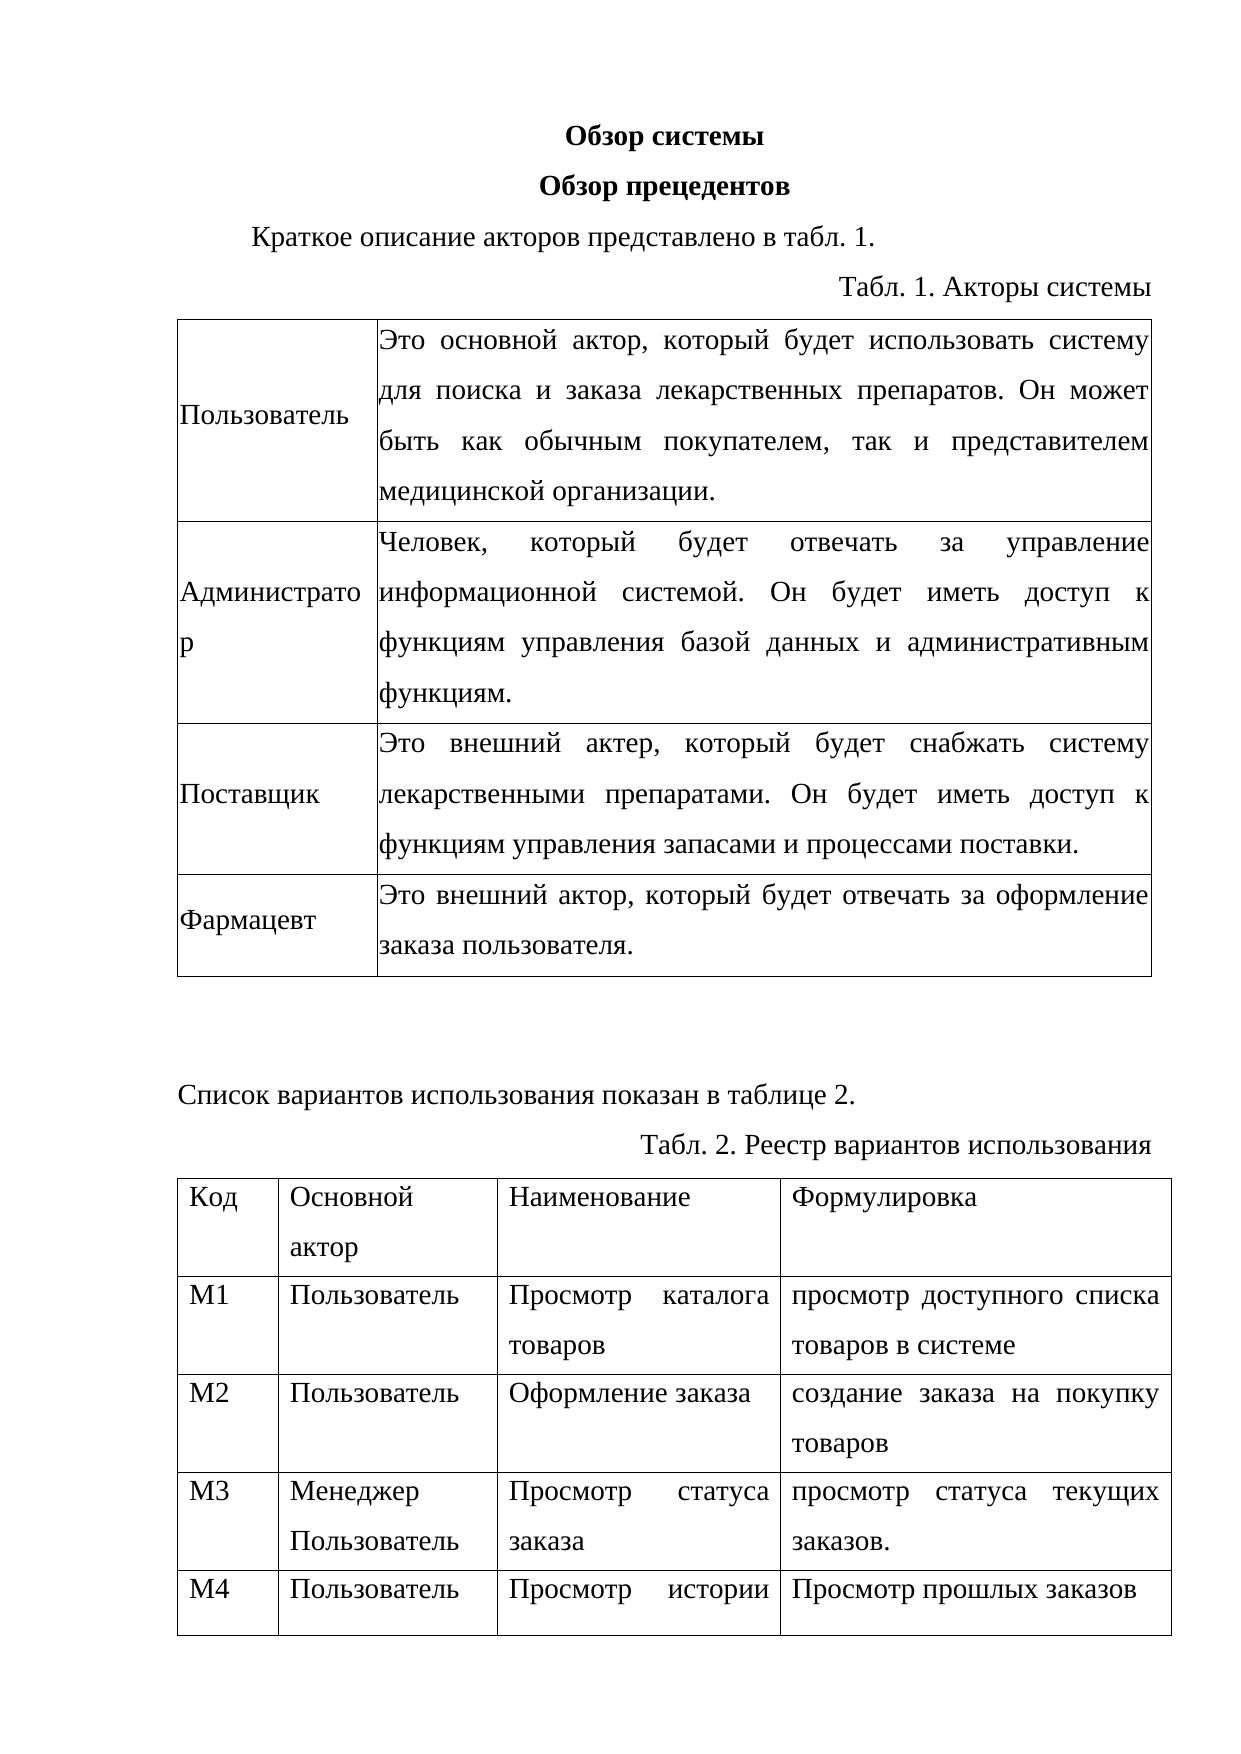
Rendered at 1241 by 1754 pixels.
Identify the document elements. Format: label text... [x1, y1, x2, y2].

table_cell Администратор [178, 522, 377, 723]
table_cell просмотр статуса текущих заказов. [781, 1473, 1171, 1570]
text Табл. 1. Акторы системы [177, 269, 1152, 303]
table_cell Менеджер Пользователь [279, 1473, 497, 1570]
table_cell создание заказа на покупку товаров [781, 1375, 1171, 1472]
table_cell Человек, который будет отвечать за управление информационной системой. Он будет иметь доступ к функциям управления базой данных и административным функциям. [378, 522, 1151, 723]
text Обзор системы [177, 118, 1152, 152]
table_header Формулировка [781, 1179, 1171, 1276]
table_cell Это внешний актор, который будет отвечать за оформление заказа пользователя. [378, 875, 1151, 976]
text Список вариантов использования показан в таблице 2. [177, 1077, 1152, 1111]
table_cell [781, 1571, 1171, 1635]
table_header Код [178, 1179, 278, 1276]
table_cell Просмотр статуса заказа [498, 1473, 780, 1570]
table_cell просмотр доступного списка товаров в системе [781, 1277, 1171, 1374]
table_cell M1 [178, 1277, 278, 1374]
table_cell M2 [178, 1375, 278, 1472]
table_cell Это внешний актер, который будет снабжать систему лекарственными препаратами. Он будет иметь доступ к функциям управления запасами и процессами поставки. [378, 724, 1151, 874]
table_header Наименование [498, 1179, 780, 1276]
table_cell Оформление заказа [498, 1375, 780, 1472]
text Обзор прецедентов [177, 168, 1152, 202]
table_cell M3 [178, 1473, 278, 1570]
table_cell Просмотр каталога товаров [498, 1277, 780, 1374]
text Табл. 2. Реестр вариантов использования [177, 1127, 1152, 1161]
table_cell M4 [178, 1571, 278, 1635]
table_cell Пользователь [279, 1571, 497, 1635]
table_cell Фармацевт [178, 875, 377, 976]
table_cell Пользователь [279, 1277, 497, 1374]
text Краткое описание акторов представлено в табл. 1. [177, 219, 1152, 252]
table_cell Пользователь [279, 1375, 497, 1472]
table_cell Поставщик [178, 724, 377, 874]
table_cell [498, 1571, 780, 1635]
table_header Основной актор [279, 1179, 497, 1276]
table_header Это основной актор, который будет использовать систему для поиска и заказа лекарственных препаратов. Он может быть как обычным покупателем, так и представителем медицинской организации. [378, 320, 1151, 521]
table_header Пользователь [178, 320, 377, 521]
